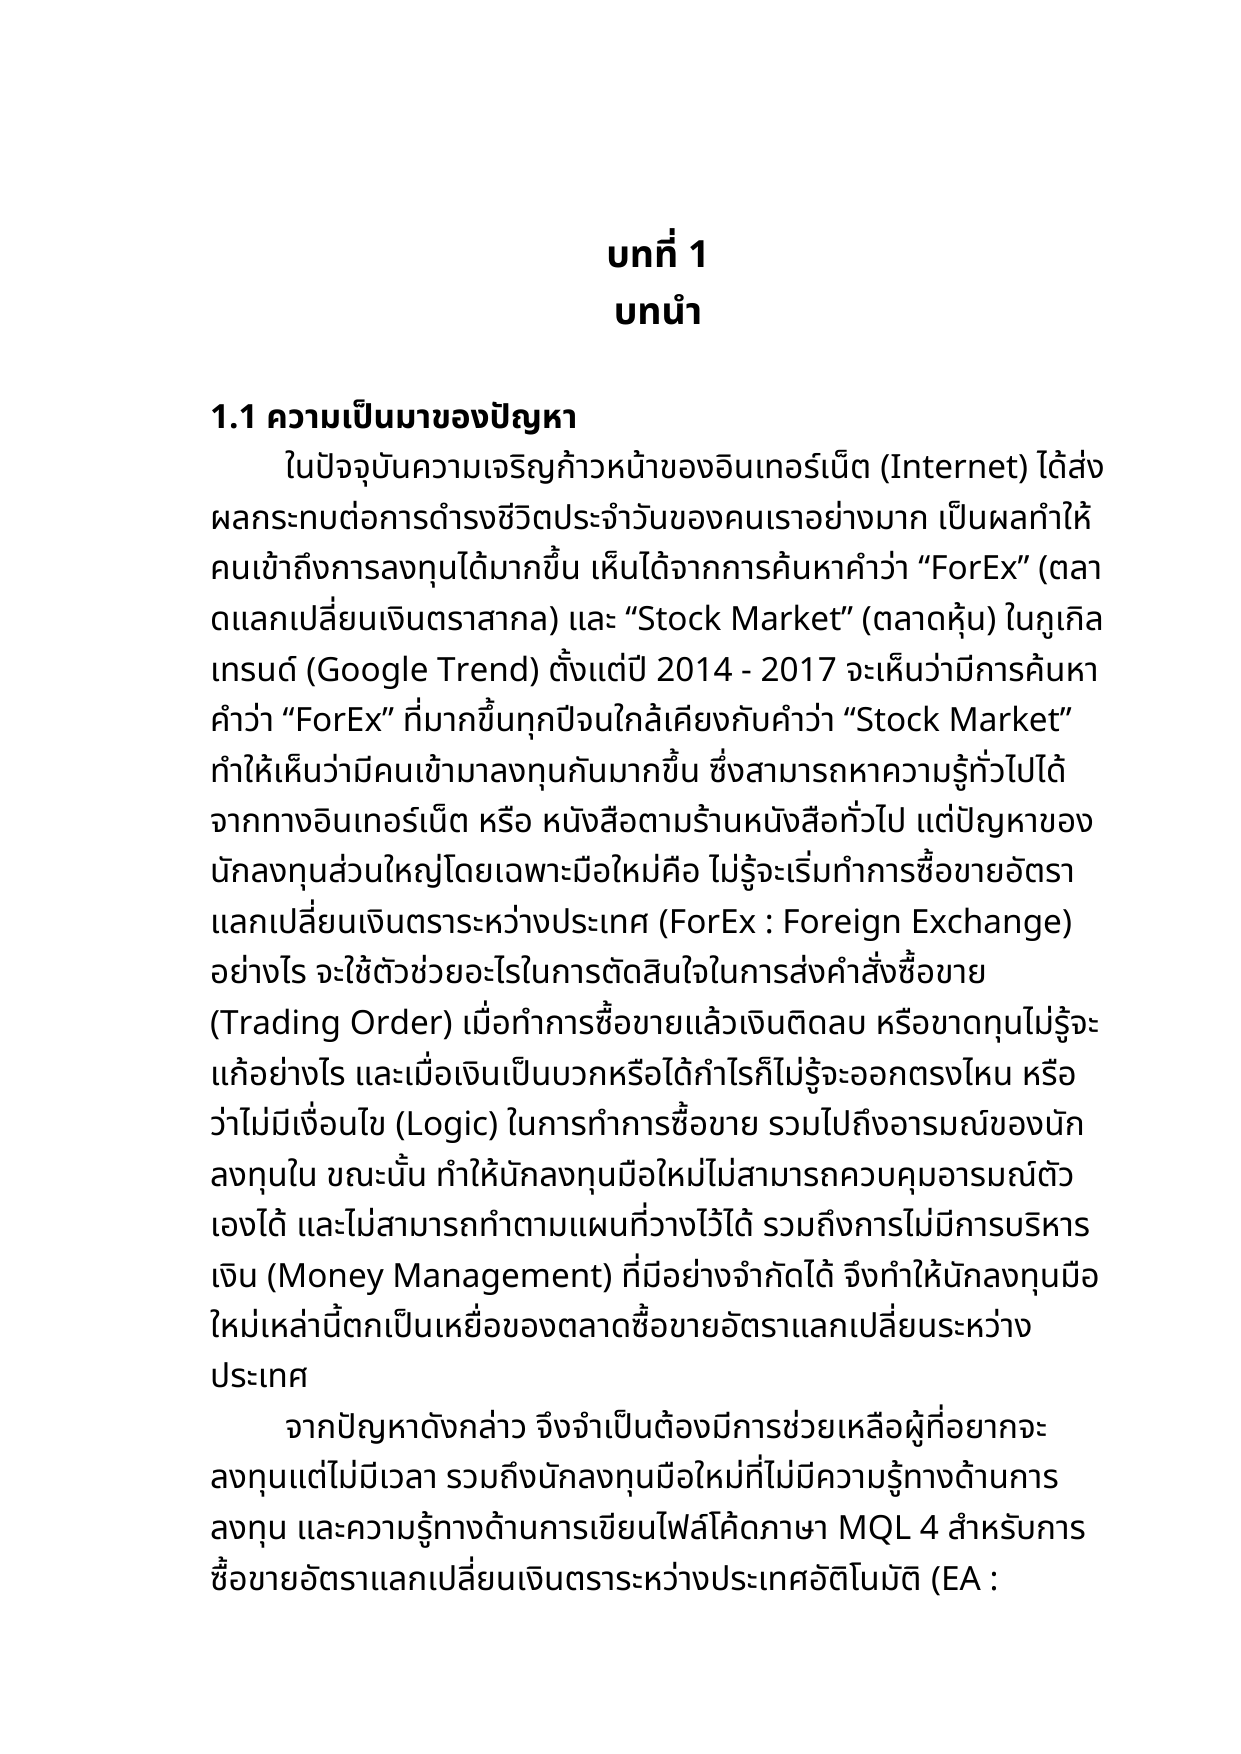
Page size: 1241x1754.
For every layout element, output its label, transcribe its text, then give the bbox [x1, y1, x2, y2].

text บทนำ [210, 285, 1105, 341]
text บทที่ 1 [210, 228, 1105, 285]
text ในปัจจุบันความเจริญก้าวหน้าของอินเทอร์เน็ต (Internet) ได้ส่งผลกระทบต่อการดำรงชีวิตประจำวันของคนเราอย่างมาก เป็นผลทำให้คนเข้าถึงการลงทุนได้มากขึ้น เห็นได้จากการค้นหาคำว่า “ForEx” (ตลาดแลกเปลี่ยนเงินตราสากล) และ “Stock Market” (ตลาดหุ้น) ในกูเกิลเทรนด์ (Google Trend) ตั้งแต่ปี 2014 - 2017 จะเห็นว่ามีการค้นหาคำว่า “ForEx” ที่มากขึ้นทุกปีจนใกล้เคียงกับคำว่า “Stock Market” ทำให้เห็นว่ามีคนเข้ามาลงทุนกันมากขึ้น ซึ่งสามารถหาความรู้ทั่วไปได้จากทางอินเทอร์เน็ต หรือ หนังสือตามร้านหนังสือทั่วไป แต่ปัญหาของนักลงทุนส่วนใหญ่โดยเฉพาะมือใหม่คือ ไม่รู้จะเริ่มทำการซื้อขายอัตราแลกเปลี่ยนเงินตราระหว่างประเทศ (ForEx : Foreign Exchange) อย่างไร จะใช้ตัวช่วยอะไรในการตัดสินใจในการส่งคำสั่งซื้อขาย (Trading Order) เมื่อทำการซื้อขายแล้วเงินติดลบ หรือขาดทุนไม่รู้จะแก้อย่างไร และเมื่อเงินเป็นบวกหรือได้กำไรก็ไม่รู้จะออกตรงไหน หรือว่าไม่มีเงื่อนไข (Logic) ในการทำการซื้อขาย รวมไปถึงอารมณ์ของนักลงทุนใน ขณะนั้น ทำให้นักลงทุนมือใหม่ไม่สามารถควบคุมอารมณ์ตัวเองได้ และไม่สามารถทำตามแผนที่วางไว้ได้ รวมถึงการไม่มีการบริหารเงิน (Money Management) ที่มีอย่างจำกัดได้ จึงทำให้นักลงทุนมือใหม่เหล่านี้ตกเป็นเหยื่อของตลาดซื้อขายอัตราแลกเปลี่ยนระหว่างประเทศ [210, 443, 1105, 1403]
text 1.1 ความเป็นมาของปัญหา [210, 392, 1105, 443]
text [210, 1403, 1105, 1605]
